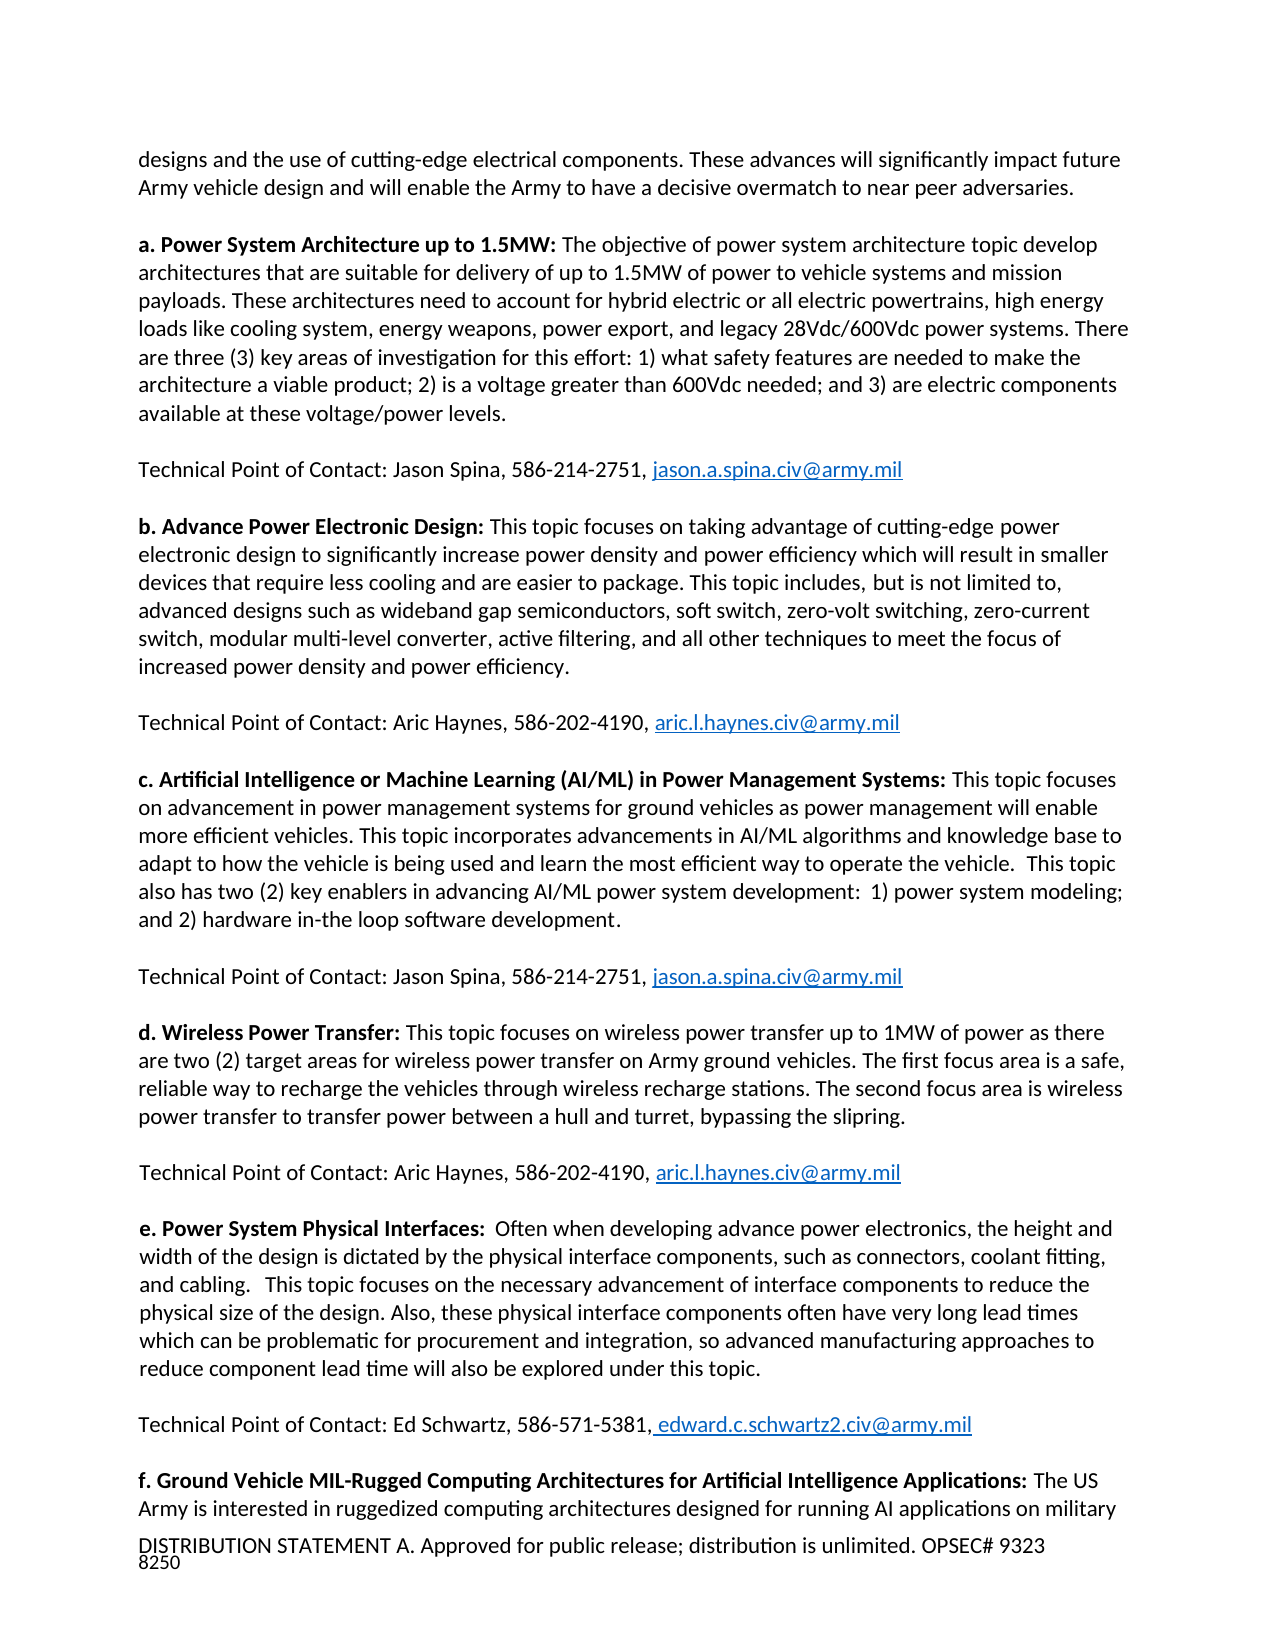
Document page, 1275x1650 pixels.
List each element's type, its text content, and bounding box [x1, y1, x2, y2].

text Technical Point of Contact: Jason Spina, 586-214-2751, jason.a.spina.civ@army.mil [138, 962, 1136, 990]
list e. Power System Physical Interfaces: Often when developing advance power electronics, the height and width of the design is dictated by the physical interface components, such as connectors, coolant fitting, and cabling. This topic focuses on the necessary advancement of interface components to reduce the physical size of the design. Also, these physical interface components often have very long lead times which can be problematic for procurement and integration, so advanced manufacturing approaches to reduce component lead time will also be explored under this topic. [139, 1214, 1136, 1382]
list Technical Point of Contact: Aric Haynes, 586-202-4190, aric.l.haynes.civ@army.mil [139, 1158, 1136, 1186]
text d. Wireless Power Transfer: This topic focuses on wireless power transfer up to 1MW of power as there are two (2) target areas for wireless power transfer on Army ground vehicles. The first focus area is a safe, reliable way to recharge the vehicles through wireless recharge stations. The second focus area is wireless power transfer to transfer power between a hull and turret, bypassing the slipring. [138, 1018, 1136, 1130]
text a. Power System Architecture up to 1.5MW: The objective of power system architecture topic develop architectures that are suitable for delivery of up to 1.5MW of power to vehicle systems and mission payloads. These architectures need to account for hybrid electric or all electric powertrains, high energy loads like cooling system, energy weapons, power export, and legacy 28Vdc/600Vdc power systems. There are three (3) key areas of investigation for this effort: 1) what safety features are needed to make the architecture a viable product; 2) is a voltage greater than 600Vdc needed; and 3) are electric components available at these voltage/power levels. [138, 231, 1136, 427]
text b. Advance Power Electronic Design: This topic focuses on taking advantage of cutting-edge power electronic design to significantly increase power density and power efficiency which will result in smaller devices that require less cooling and are easier to package. This topic includes, but is not limited to, advanced designs such as wideband gap semiconductors, soft switch, zero-volt switching, zero-current switch, modular multi-level converter, active filtering, and all other techniques to meet the focus of increased power density and power efficiency. [138, 512, 1136, 680]
text Technical Point of Contact: Ed Schwartz, 586-571-5381, edward.c.schwartz2.civ@army.mil [138, 1410, 1136, 1438]
text Technical Point of Contact: Jason Spina, 586-214-2751, jason.a.spina.civ@army.mil [138, 455, 1136, 483]
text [138, 146, 1136, 202]
text c. Artificial Intelligence or Machine Learning (AI/ML) in Power Management Systems: This topic focuses on advancement in power management systems for ground vehicles as power management will enable more efficient vehicles. This topic incorporates advancements in AI/ML algorithms and knowledge base to adapt to how the vehicle is being used and learn the most efficient way to operate the vehicle. This topic also has two (2) key enablers in advancing AI/ML power system development: 1) power system modeling; and 2) hardware in-the loop software development. [138, 765, 1136, 933]
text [138, 1466, 1136, 1522]
text Technical Point of Contact: Aric Haynes, 586-202-4190, aric.l.haynes.civ@army.mil [138, 708, 1136, 736]
